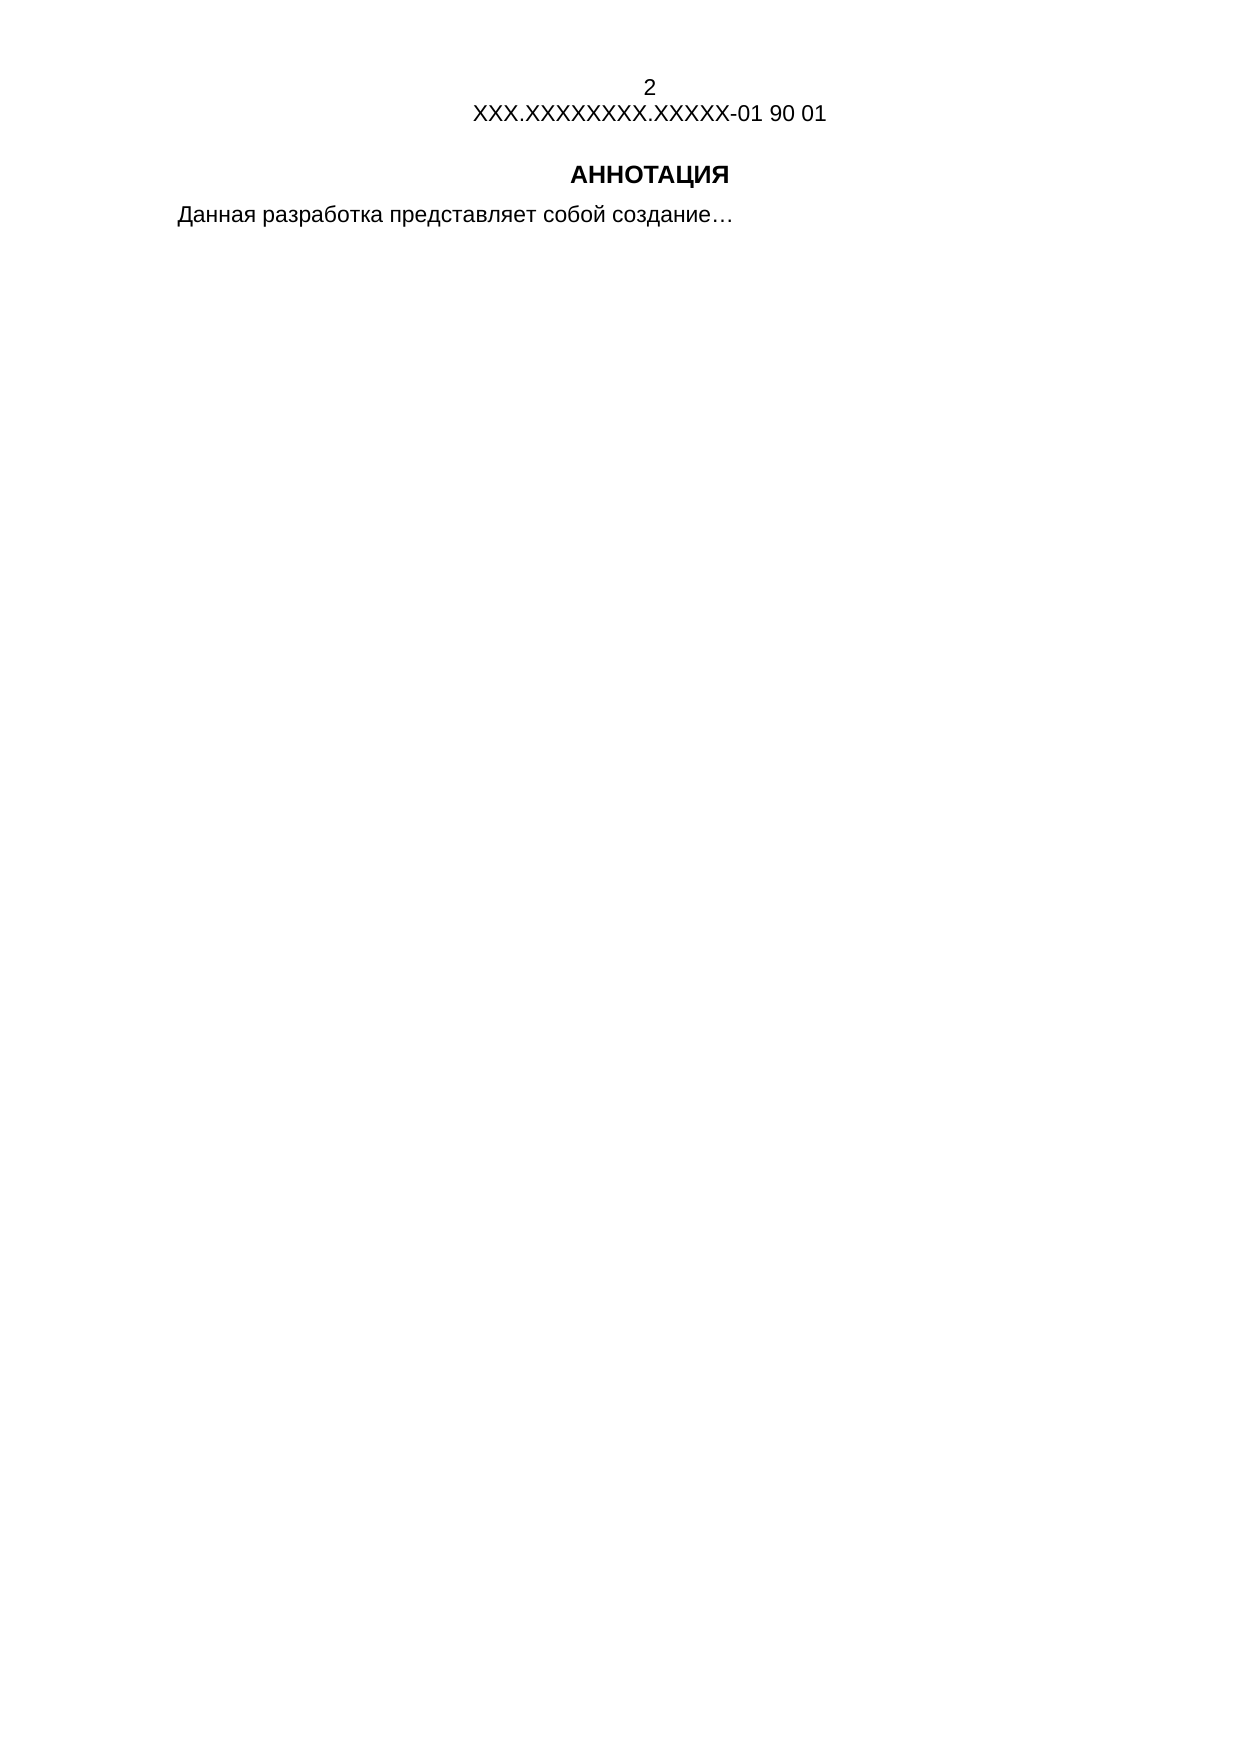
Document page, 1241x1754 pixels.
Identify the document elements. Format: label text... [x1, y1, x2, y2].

text АННОТАЦИЯ [118, 160, 1181, 189]
text Данная разработка представляет собой создание… [118, 201, 1181, 228]
